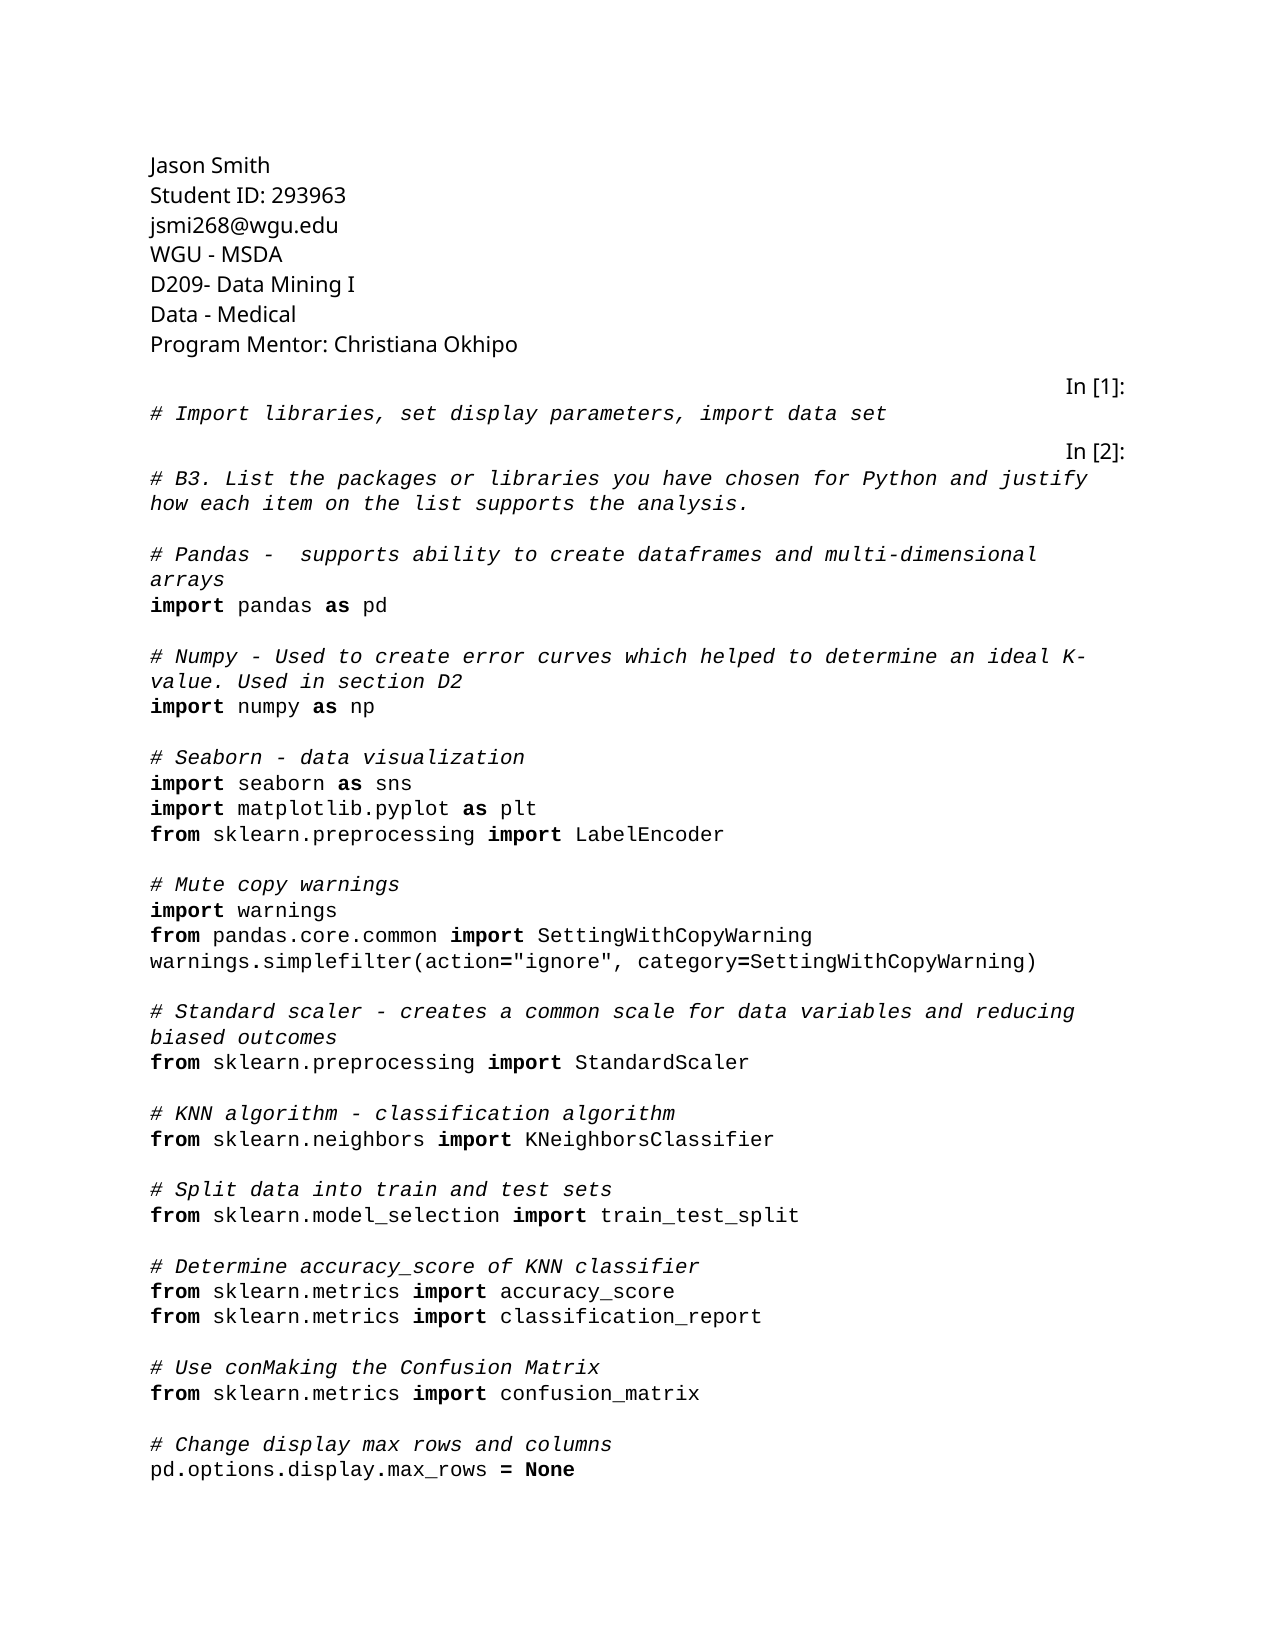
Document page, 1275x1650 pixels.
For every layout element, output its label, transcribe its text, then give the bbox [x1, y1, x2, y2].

text # Import libraries, set display parameters, import data set [150, 401, 1125, 426]
text # Pandas - supports ability to create dataframes and multi-dimensional arrays [150, 542, 1125, 593]
text from sklearn.preprocessing import StandardScaler [150, 1051, 1125, 1076]
text # Change display max rows and columns [150, 1432, 1125, 1457]
text from sklearn.neighbors import KNeighborsClassifier [150, 1127, 1125, 1152]
text pd.options.display.max_rows = None [150, 1457, 1125, 1483]
text import numpy as np [150, 695, 1125, 720]
text # KNN algorithm - classification algorithm [150, 1101, 1125, 1127]
text warnings.simplefilter(action="ignore", category=SettingWithCopyWarning) [150, 949, 1125, 974]
text from sklearn.metrics import confusion_matrix [150, 1381, 1125, 1406]
text import warnings [150, 898, 1125, 923]
text # Determine accuracy_score of KNN classifier [150, 1254, 1125, 1279]
text Jason Smith Student ID: 293963 jsmi268@wgu.edu WGU - MSDA D209- Data Mining I Data - Medical Program Mentor: Christiana Okhipo [150, 150, 1125, 358]
text # Mute copy warnings [150, 873, 1125, 898]
text from sklearn.metrics import accuracy_score [150, 1279, 1125, 1305]
text import pandas as pd [150, 593, 1125, 618]
text # Standard scaler - creates a common scale for data variables and reducing biased outcomes [150, 1000, 1125, 1051]
text from pandas.core.common import SettingWithCopyWarning [150, 923, 1125, 949]
text import matplotlib.pyplot as plt [150, 796, 1125, 822]
text from sklearn.metrics import classification_report [150, 1305, 1125, 1330]
text In [2]: [150, 436, 1125, 466]
text # B3. List the packages or libraries you have chosen for Python and justify how each item on the list supports the analysis. [150, 466, 1125, 517]
text In [1]: [150, 371, 1125, 401]
text # Split data into train and test sets [150, 1178, 1125, 1203]
text # Numpy - Used to create error curves which helped to determine an ideal K-value. Used in section D2 [150, 644, 1125, 695]
text from sklearn.model_selection import train_test_split [150, 1203, 1125, 1228]
text # Seaborn - data visualization [150, 746, 1125, 771]
text import seaborn as sns [150, 771, 1125, 796]
text from sklearn.preprocessing import LabelEncoder [150, 822, 1125, 847]
text # Use conMaking the Confusion Matrix [150, 1356, 1125, 1381]
